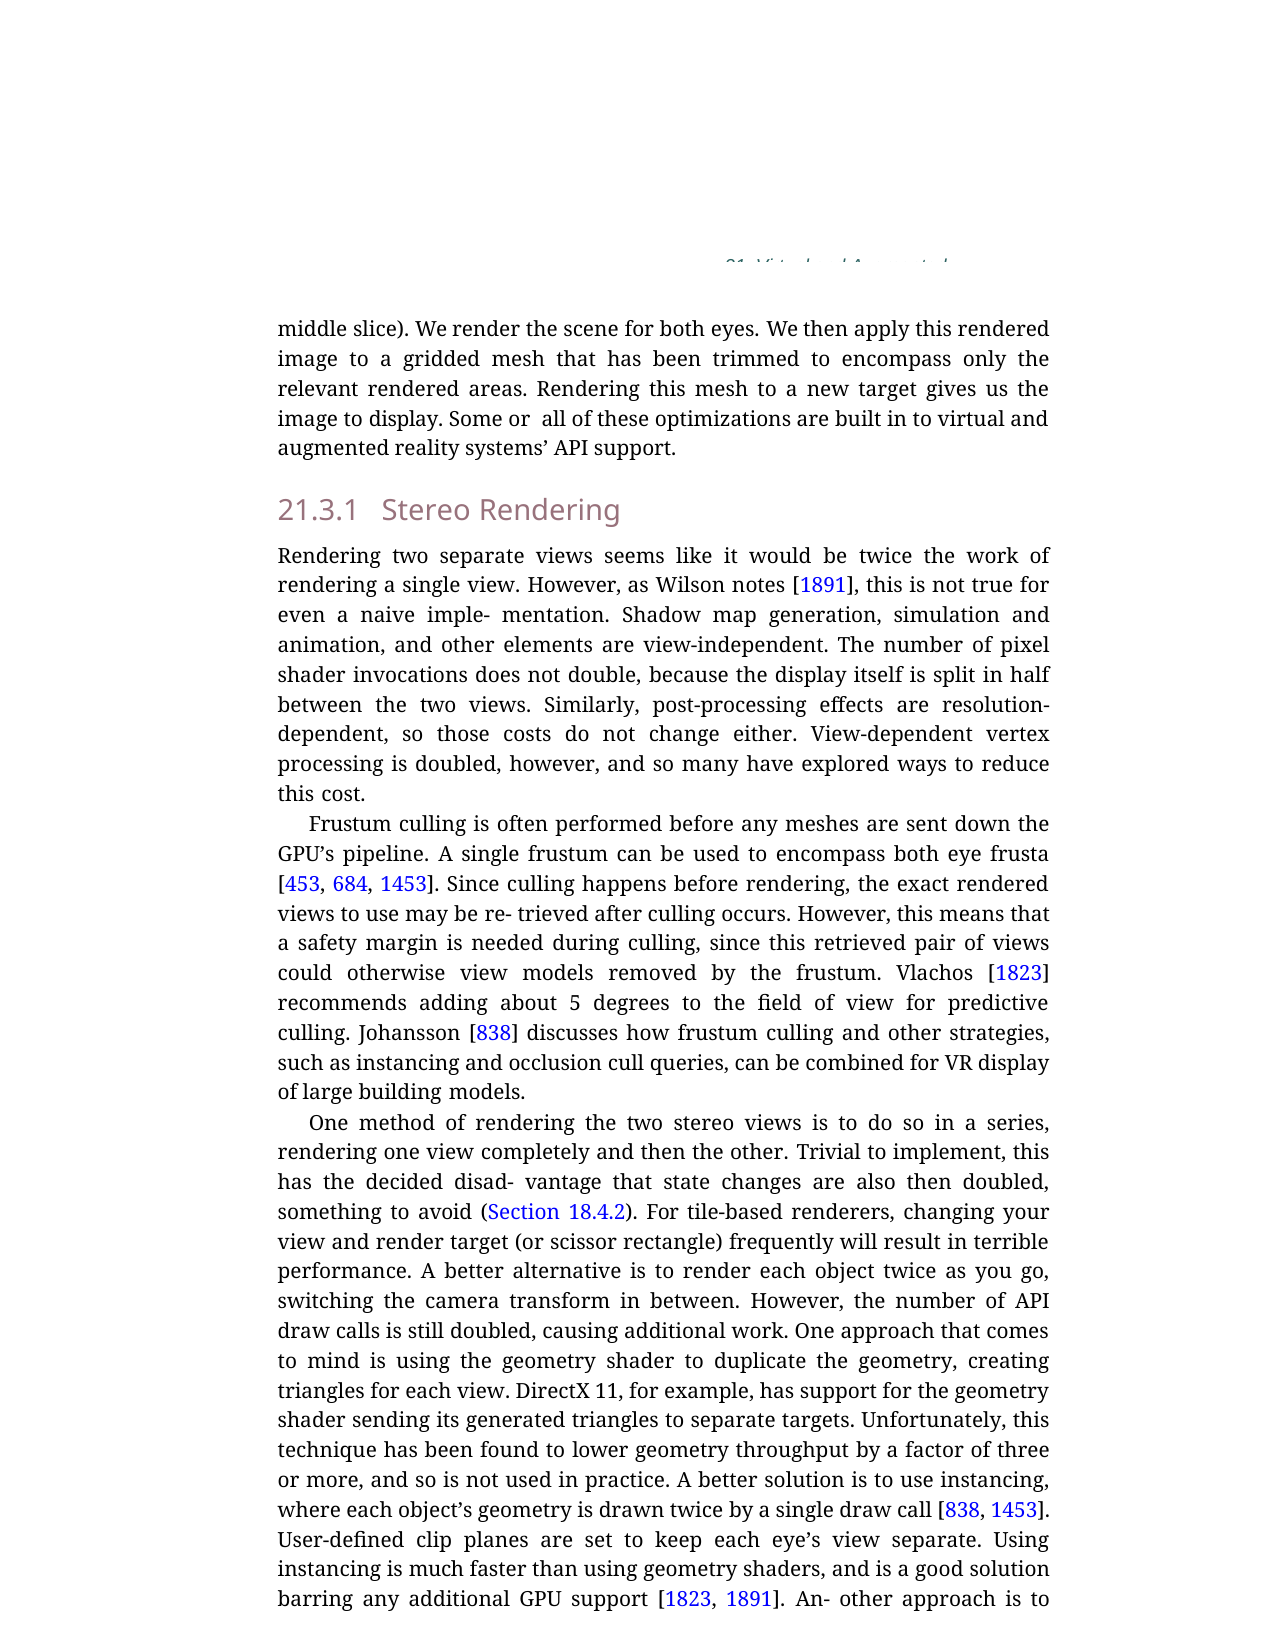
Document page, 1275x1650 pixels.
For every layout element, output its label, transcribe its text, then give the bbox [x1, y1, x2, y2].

text Rendering two separate views seems like it would be twice the work of rendering a single view. However, as Wilson notes [1891], this is not true for even a naive imple- mentation. Shadow map generation, simulation and animation, and other elements are view-independent. The number of pixel shader invocations does not double, because the display itself is split in half between the two views. Similarly, post-processing effects are resolution-dependent, so those costs do not change either. View-dependent vertex processing is doubled, however, and so many have explored ways to reduce this cost. [277, 541, 1050, 807]
text middle slice). We render the scene for both eyes. We then apply this rendered image to a gridded mesh that has been trimmed to encompass only the relevant rendered areas. Rendering this mesh to a new target gives us the image to display. Some or all of these optimizations are built in to virtual and augmented reality systems’ API support. [277, 314, 1050, 462]
text Frustum culling is often performed before any meshes are sent down the GPU’s pipeline. A single frustum can be used to encompass both eye frusta [453, 684, 1453]. Since culling happens before rendering, the exact rendered views to use may be re- trieved after culling occurs. However, this means that a safety margin is needed during culling, since this retrieved pair of views could otherwise view models removed by the frustum. Vlachos [1823] recommends adding about 5 degrees to the field of view for predictive culling. Johansson [838] discusses how frustum culling and other strategies, such as instancing and occlusion cull queries, can be combined for VR display of large building models. [277, 809, 1050, 1106]
subtitle Stereo Rendering [277, 489, 1096, 528]
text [277, 1108, 1050, 1613]
